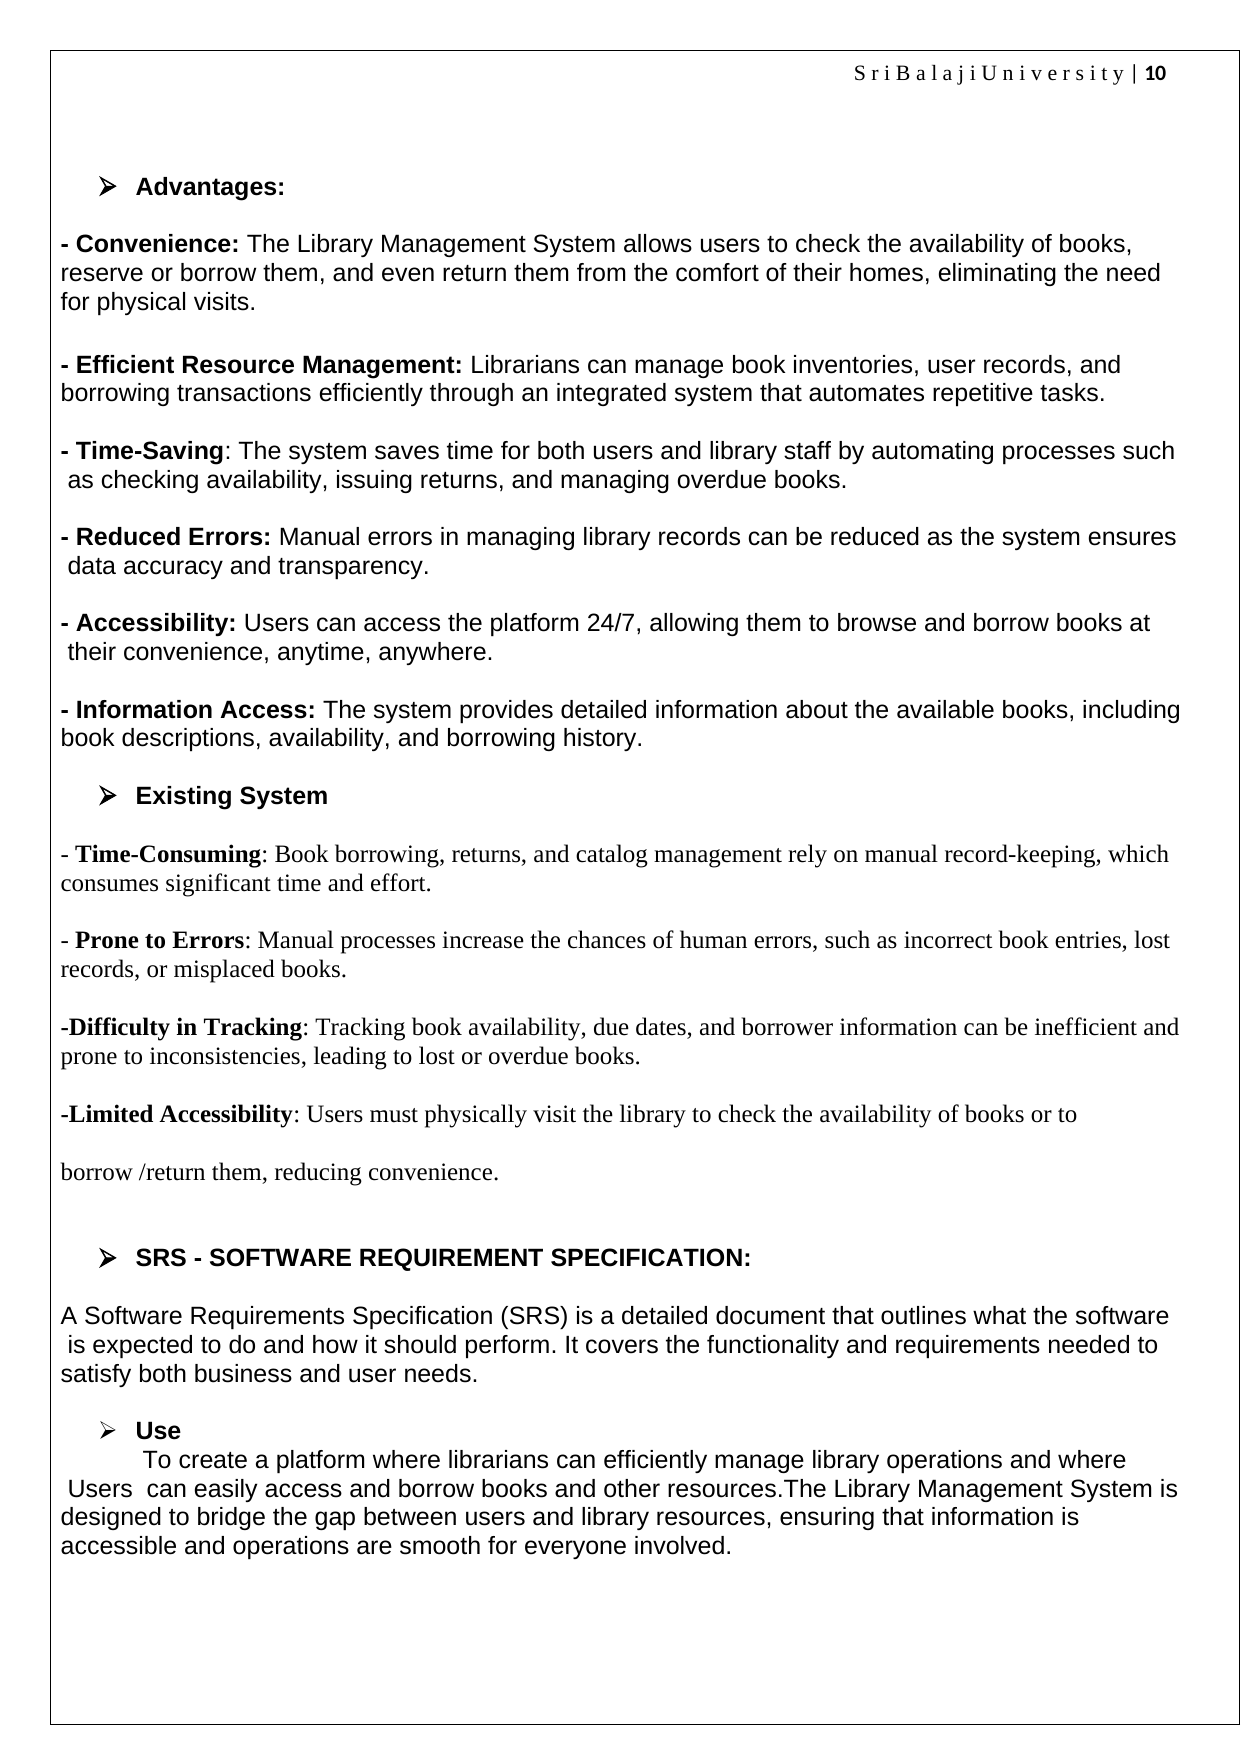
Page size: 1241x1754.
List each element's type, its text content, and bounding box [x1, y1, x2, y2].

text borrowing transactions efficiently through an integrated system that automates repetitive tasks. [60, 378, 1239, 407]
text data accuracy and transparency. [60, 551, 1239, 579]
text - Time-Consuming: Book borrowing, returns, and catalog management rely on manual record-keeping, which consumes significant time and effort. [60, 839, 1239, 896]
text their convenience, anytime, anywhere. [60, 637, 1239, 666]
text for physical visits. [60, 287, 1239, 316]
list SRS - SOFTWARE REQUIREMENT SPECIFICATION: [98, 1243, 1239, 1272]
text reserve or borrow them, and even return them from the comfort of their homes, eliminating the need [60, 258, 1239, 287]
text - Reduced Errors: Manual errors in managing library records can be reduced as the system ensures [60, 522, 1239, 551]
text A Software Requirements Specification (SRS) is a detailed document that outlines what the software [60, 1301, 1239, 1330]
text -Difficulty in Tracking: Tracking book availability, due dates, and borrower information can be inefficient and prone to inconsistencies, leading to lost or overdue books. [60, 1012, 1239, 1070]
text - Prone to Errors: Manual processes increase the chances of human errors, such as incorrect book entries, lost records, or misplaced books. [60, 926, 1239, 983]
text as checking availability, issuing returns, and managing overdue books. [60, 464, 1239, 493]
text is expected to do and how it should perform. It covers the functionality and requirements needed to [60, 1330, 1239, 1358]
text - Convenience: The Library Management System allows users to check the availability of books, [60, 229, 1239, 258]
text accessible and operations are smooth for everyone involved. [60, 1531, 1239, 1560]
text satisfy both business and user needs. [60, 1358, 1239, 1387]
text To create a platform where librarians can efficiently manage library operations and where [135, 1445, 1239, 1474]
list Advantages: [98, 172, 1239, 201]
text - Accessibility: Users can access the platform 24/7, allowing them to browse and borrow books at [60, 608, 1239, 637]
text - Information Access: The system provides detailed information about the available books, including book descriptions, availability, and borrowing history. [60, 694, 1239, 752]
text Users can easily access and borrow books and other resources.The Library Management System is [60, 1474, 1239, 1502]
list Existing System [98, 781, 1239, 810]
text -Limited Accessibility: Users must physically visit the library to check the availability of books or to [60, 1099, 1239, 1128]
text - Efficient Resource Management: Librarians can manage book inventories, user records, and [60, 349, 1239, 378]
text - Time-Saving: The system saves time for both users and library staff by automating processes such [60, 436, 1239, 464]
text borrow /return them, reducing convenience. [60, 1157, 1239, 1186]
list Use [98, 1416, 1239, 1445]
text designed to bridge the gap between users and library resources, ensuring that information is [60, 1502, 1239, 1531]
